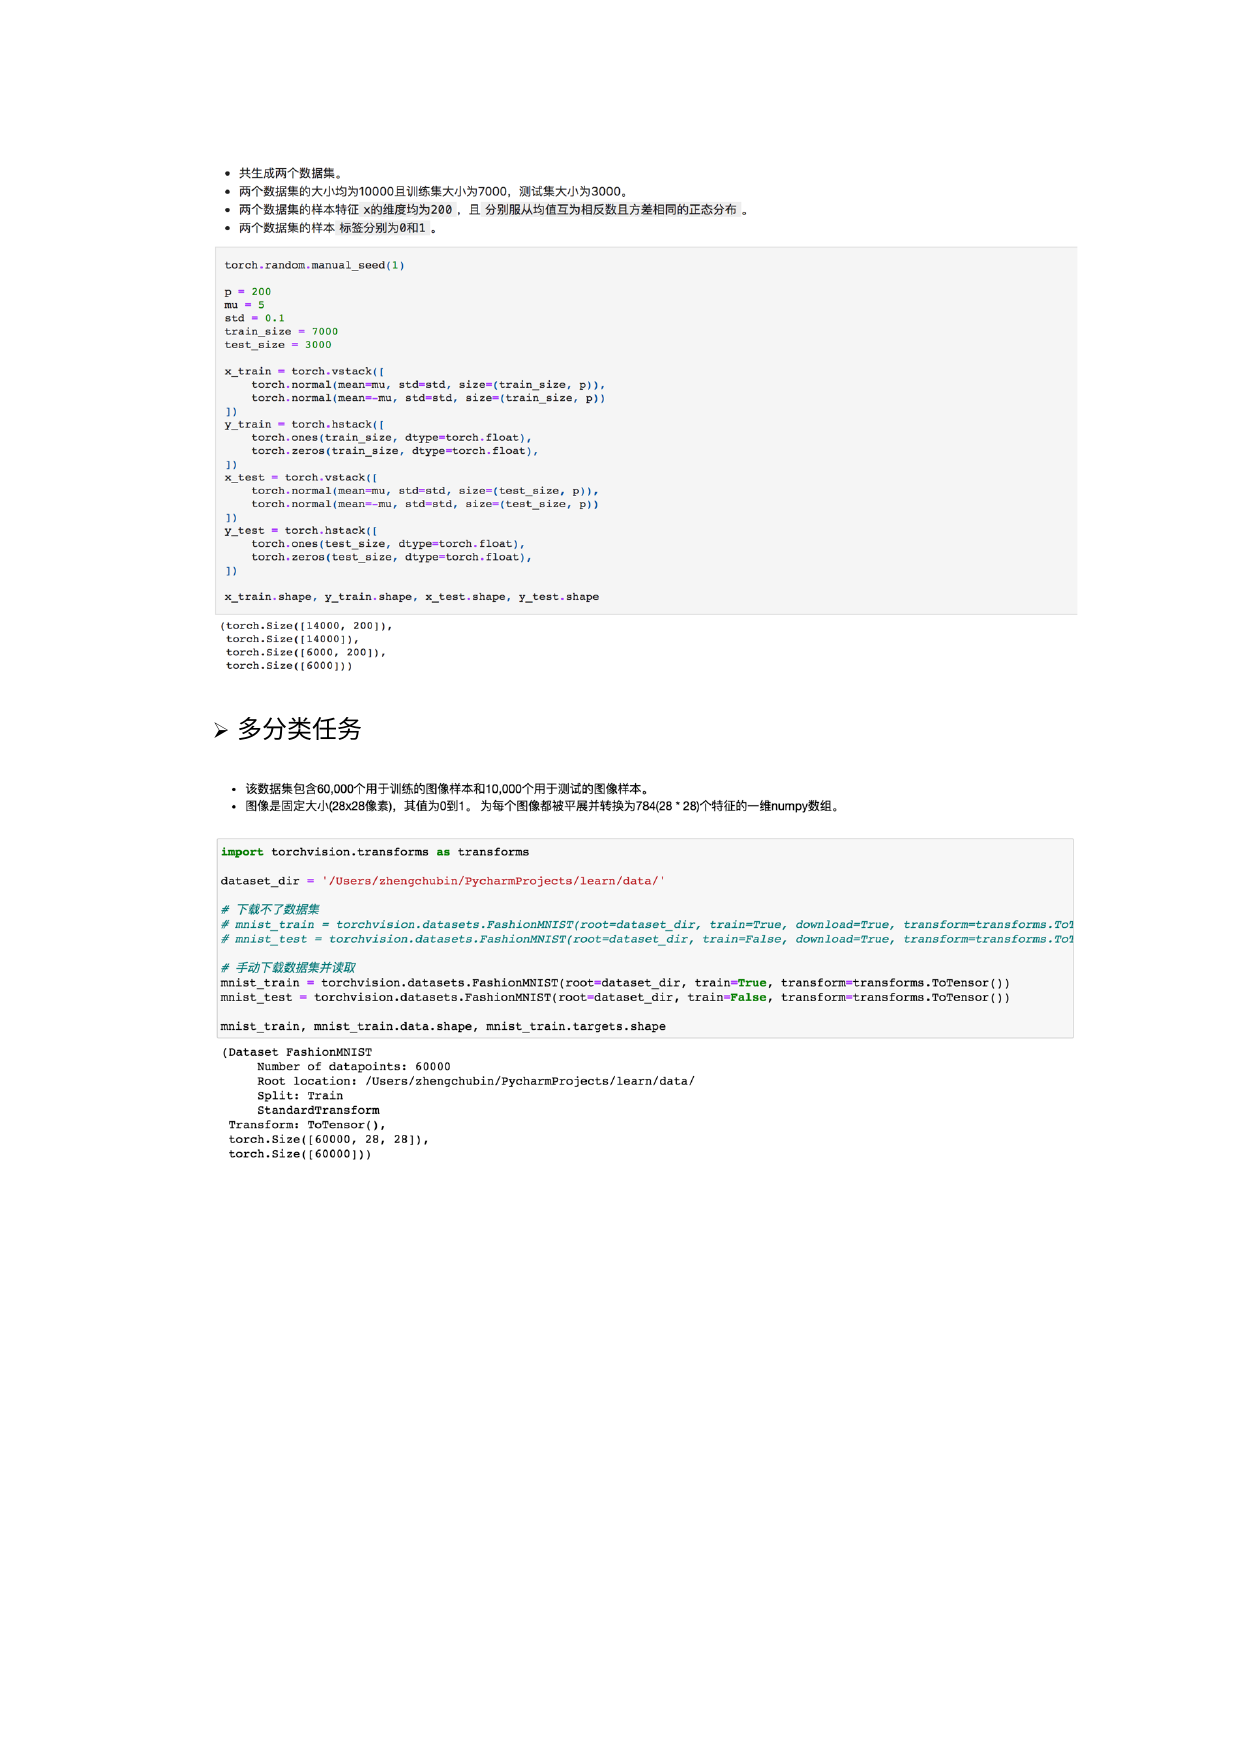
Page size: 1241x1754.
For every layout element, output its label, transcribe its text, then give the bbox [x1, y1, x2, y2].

picture [212, 162, 1078, 676]
list 多分类任务 [212, 695, 1053, 760]
picture [212, 778, 1078, 1164]
